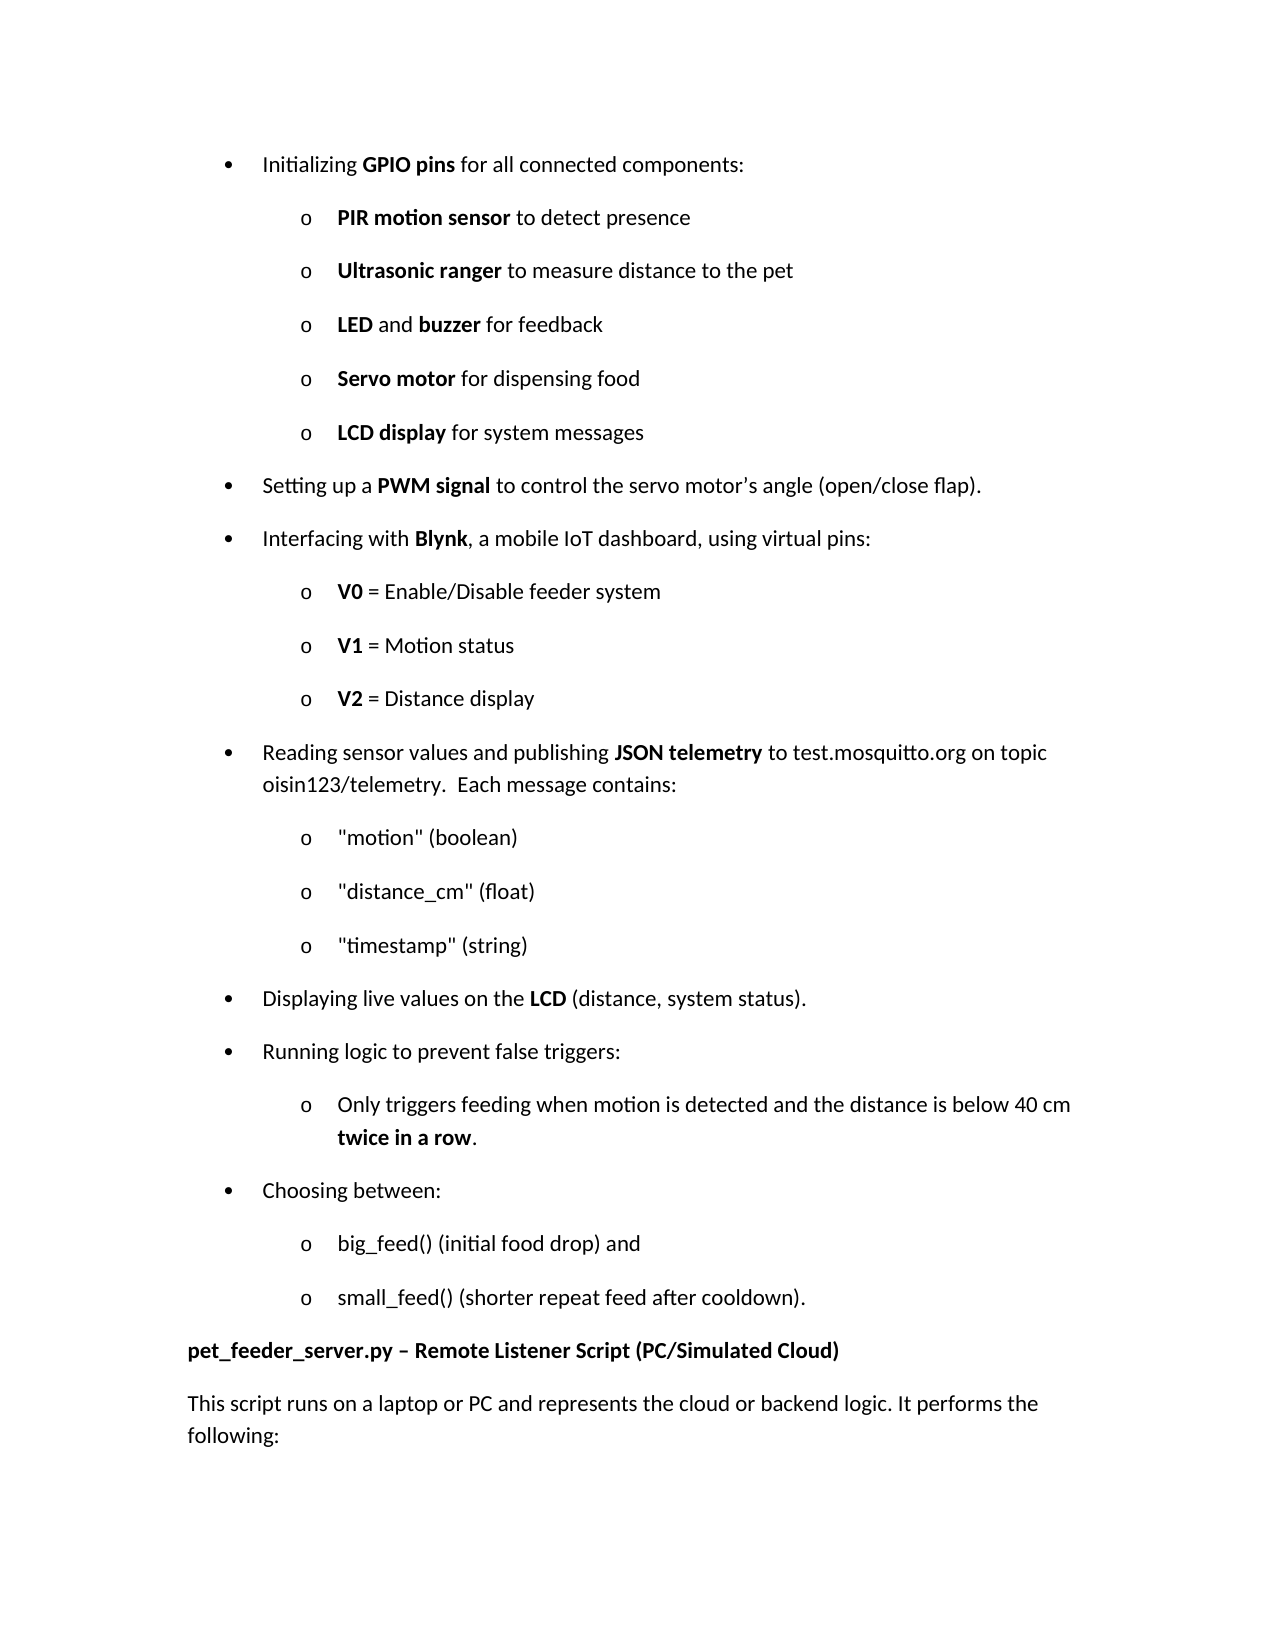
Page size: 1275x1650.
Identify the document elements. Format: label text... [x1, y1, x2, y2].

list Ultrasonic ranger to measure distance to the pet [300, 257, 1087, 285]
text This script runs on a laptop or PC and represents the cloud or backend logic. It performs the following: [187, 1389, 1087, 1450]
list Reading sensor values and publishing JSON telemetry to test.mosquitto.org on topic oisin123/telemetry. Each message contains: [225, 738, 1087, 798]
list LCD display for system messages [300, 418, 1087, 446]
list "motion" (boolean) [300, 823, 1087, 852]
list Servo motor for dispensing food [300, 364, 1087, 392]
list Choosing between: [225, 1176, 1087, 1204]
list Displaying live values on the LCD (distance, system status). [225, 984, 1087, 1012]
list Setting up a PWM signal to control the servo motor’s angle (open/close flap). [225, 471, 1087, 499]
list "distance_cm" (float) [300, 877, 1087, 906]
list "timestamp" (string) [300, 931, 1087, 959]
list V1 = Motion status [300, 631, 1087, 659]
text pet_feeder_server.py – Remote Listener Script (PC/Simulated Cloud) [187, 1336, 1087, 1364]
list Initializing GPIO pins for all connected components: [225, 150, 1087, 178]
list big_feed() (initial food drop) and [300, 1229, 1087, 1258]
list Running logic to prevent false triggers: [225, 1037, 1087, 1065]
list PIR motion sensor to detect presence [300, 203, 1087, 232]
list Only triggers feeding when motion is detected and the distance is below 40 cm twice in a row. [300, 1090, 1087, 1151]
list V0 = Enable/Disable feeder system [300, 577, 1087, 606]
list LED and buzzer for feedback [300, 310, 1087, 339]
list small_feed() (shorter repeat feed after cooldown). [300, 1283, 1087, 1311]
list V2 = Distance display [300, 684, 1087, 713]
list Interfacing with Blynk, a mobile IoT dashboard, using virtual pins: [225, 524, 1087, 552]
